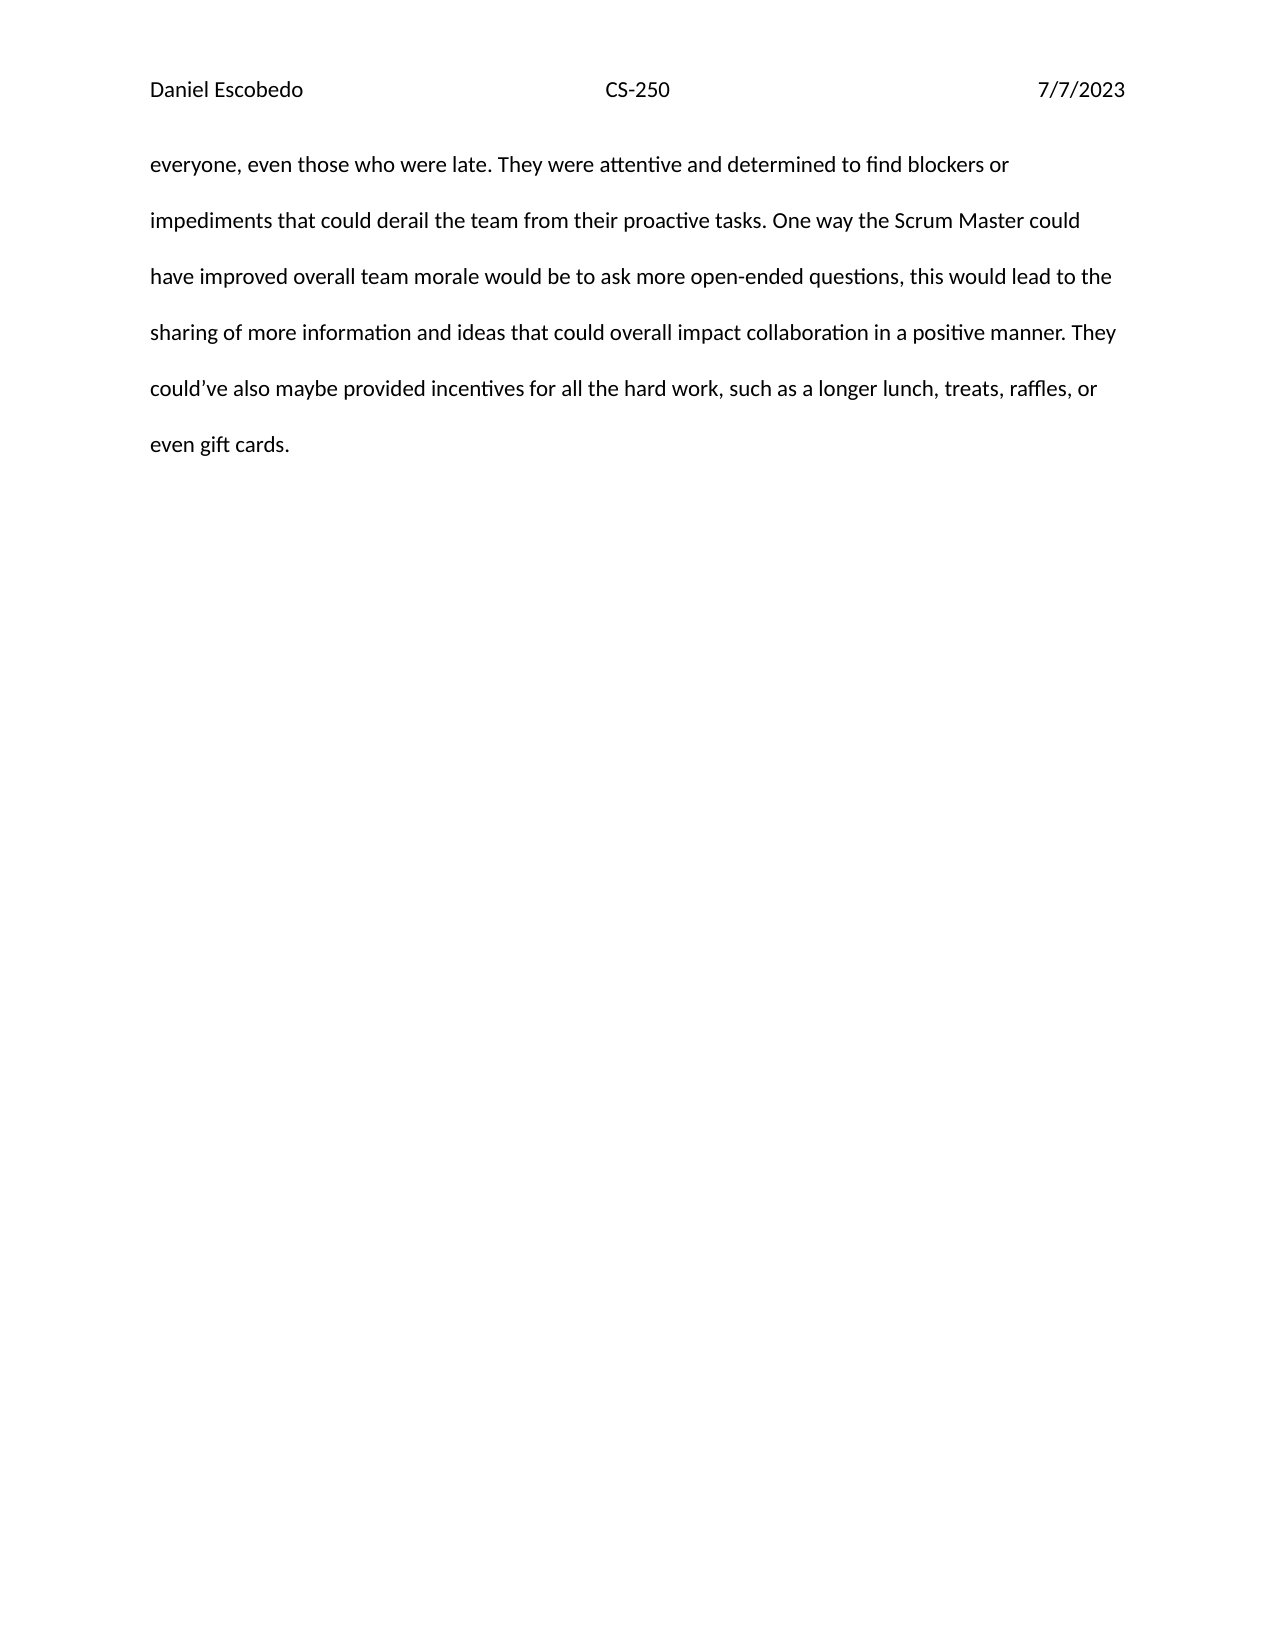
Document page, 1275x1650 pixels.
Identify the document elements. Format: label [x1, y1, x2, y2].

text [150, 150, 1125, 458]
